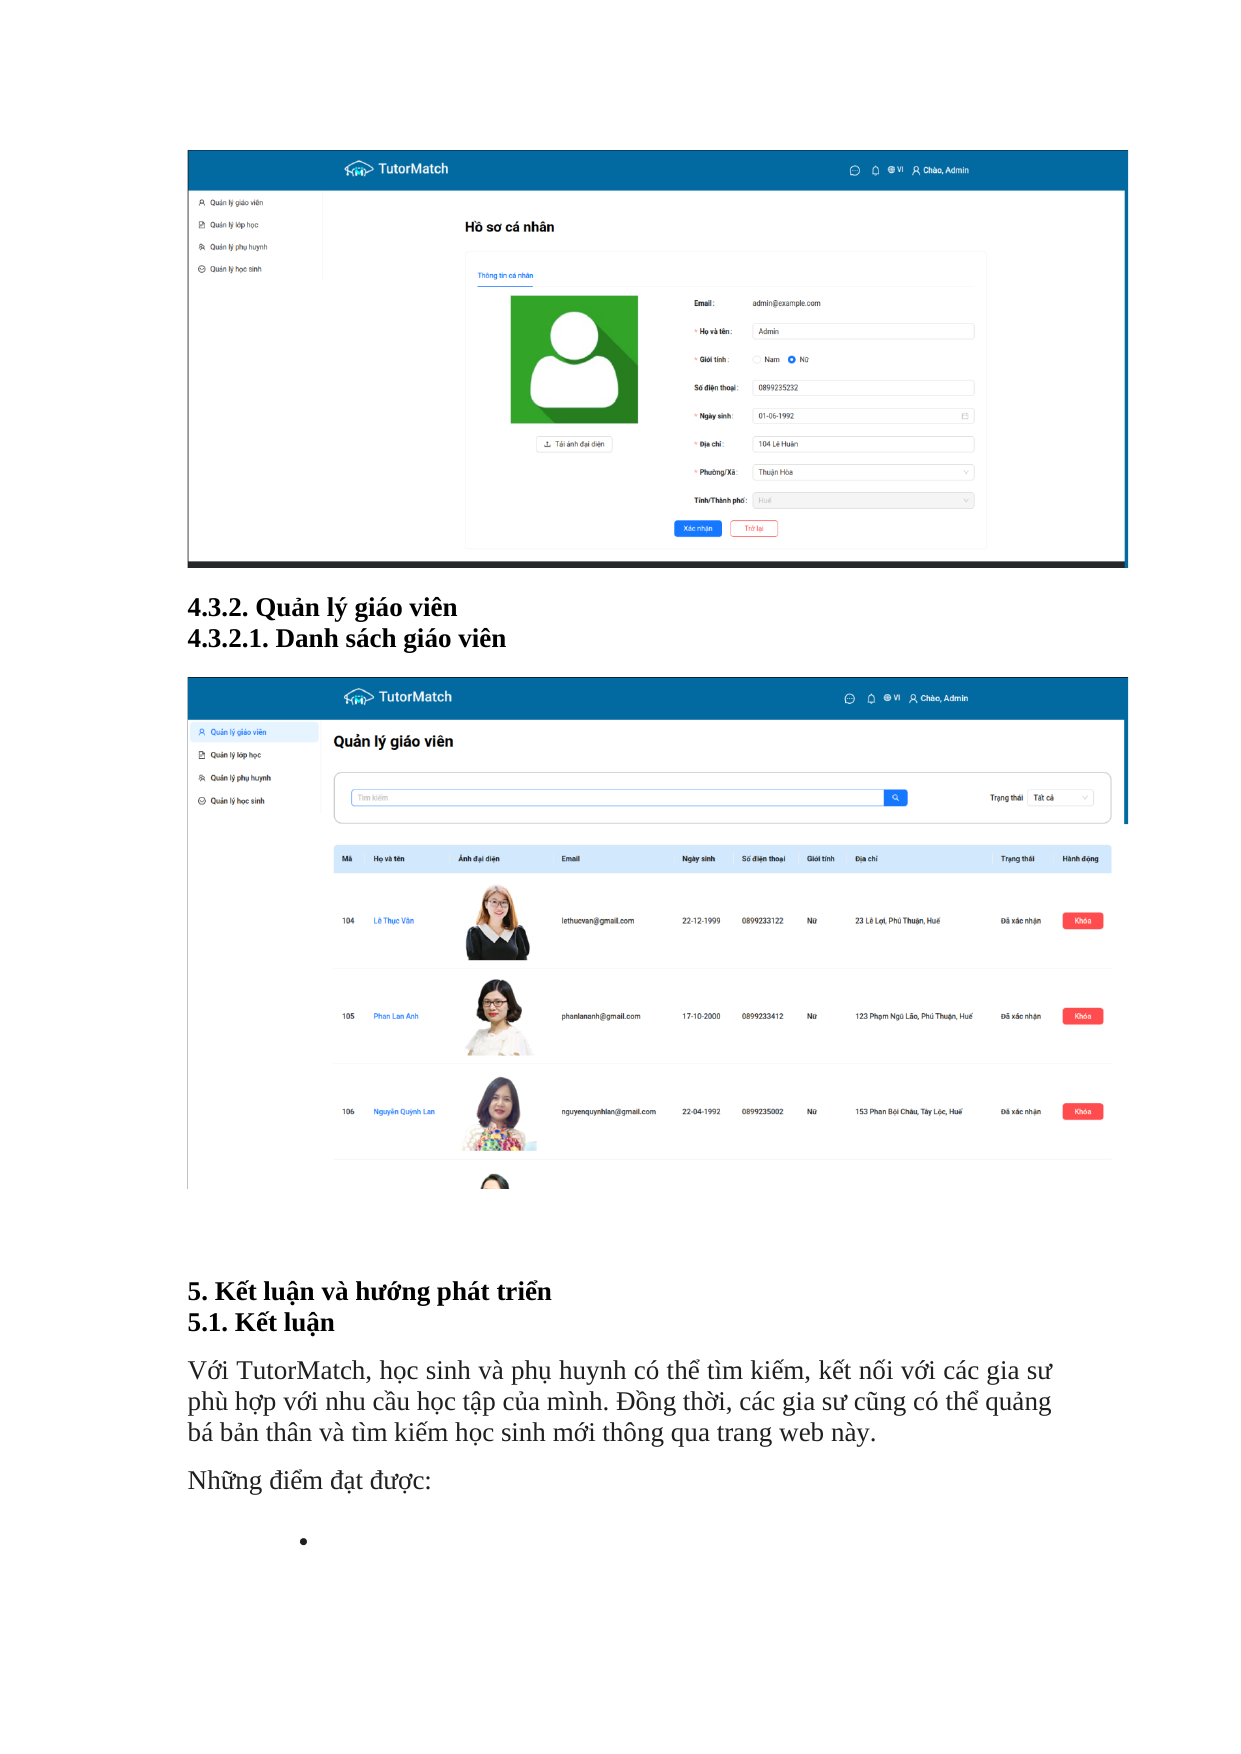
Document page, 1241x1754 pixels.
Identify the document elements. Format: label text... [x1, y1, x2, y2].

subtitle 4.3.2. Quản lý giáo viên [187, 591, 1053, 622]
text Những điểm đạt được: [187, 1464, 1053, 1495]
subtitle 5.1. Kết luận [187, 1306, 1053, 1337]
subtitle 5. Kết luận và hướng phát triển [187, 1275, 1053, 1306]
picture [187, 677, 1129, 1189]
subtitle 4.3.2.1. Danh sách giáo viên [187, 622, 1053, 653]
text Với TutorMatch, học sinh và phụ huynh có thể tìm kiếm, kết nối với các gia sư phù hợp với nhu cầu học tập của mình. Đồng thời, các gia sư cũng có thể quảng bá bản thân và tìm kiếm học sinh mới thông qua trang web này. [187, 1354, 1053, 1447]
picture [187, 150, 1129, 568]
